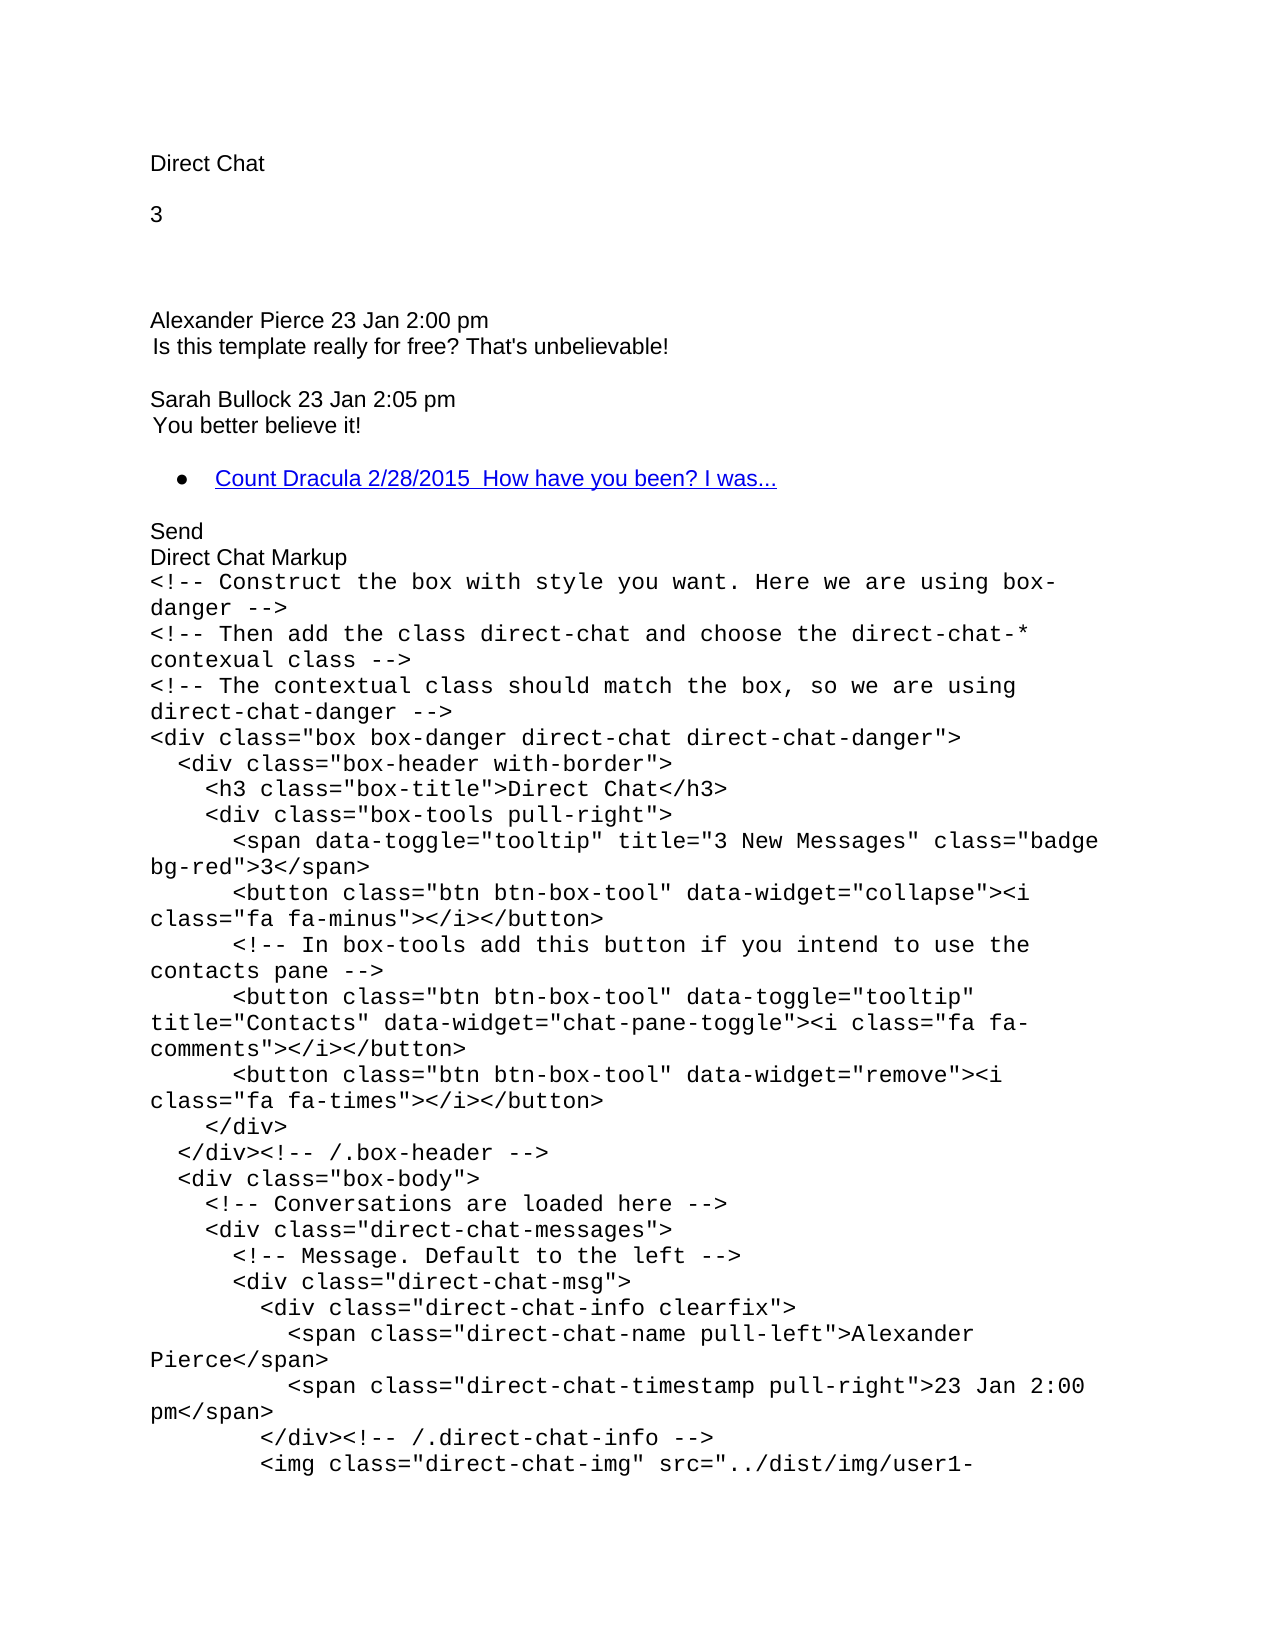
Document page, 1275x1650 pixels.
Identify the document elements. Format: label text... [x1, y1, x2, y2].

text Sarah Bullock 23 Jan 2:05 pm [150, 386, 1125, 412]
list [175, 465, 1125, 491]
text Direct Chat [150, 150, 1125, 176]
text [150, 570, 1125, 1478]
text You better believe it! [150, 412, 1125, 438]
text 3 [150, 201, 1125, 228]
text Alexander Pierce 23 Jan 2:00 pm [150, 307, 1125, 333]
text Direct Chat Markup [150, 544, 1125, 570]
text Send [150, 518, 1125, 544]
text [150, 333, 1125, 359]
